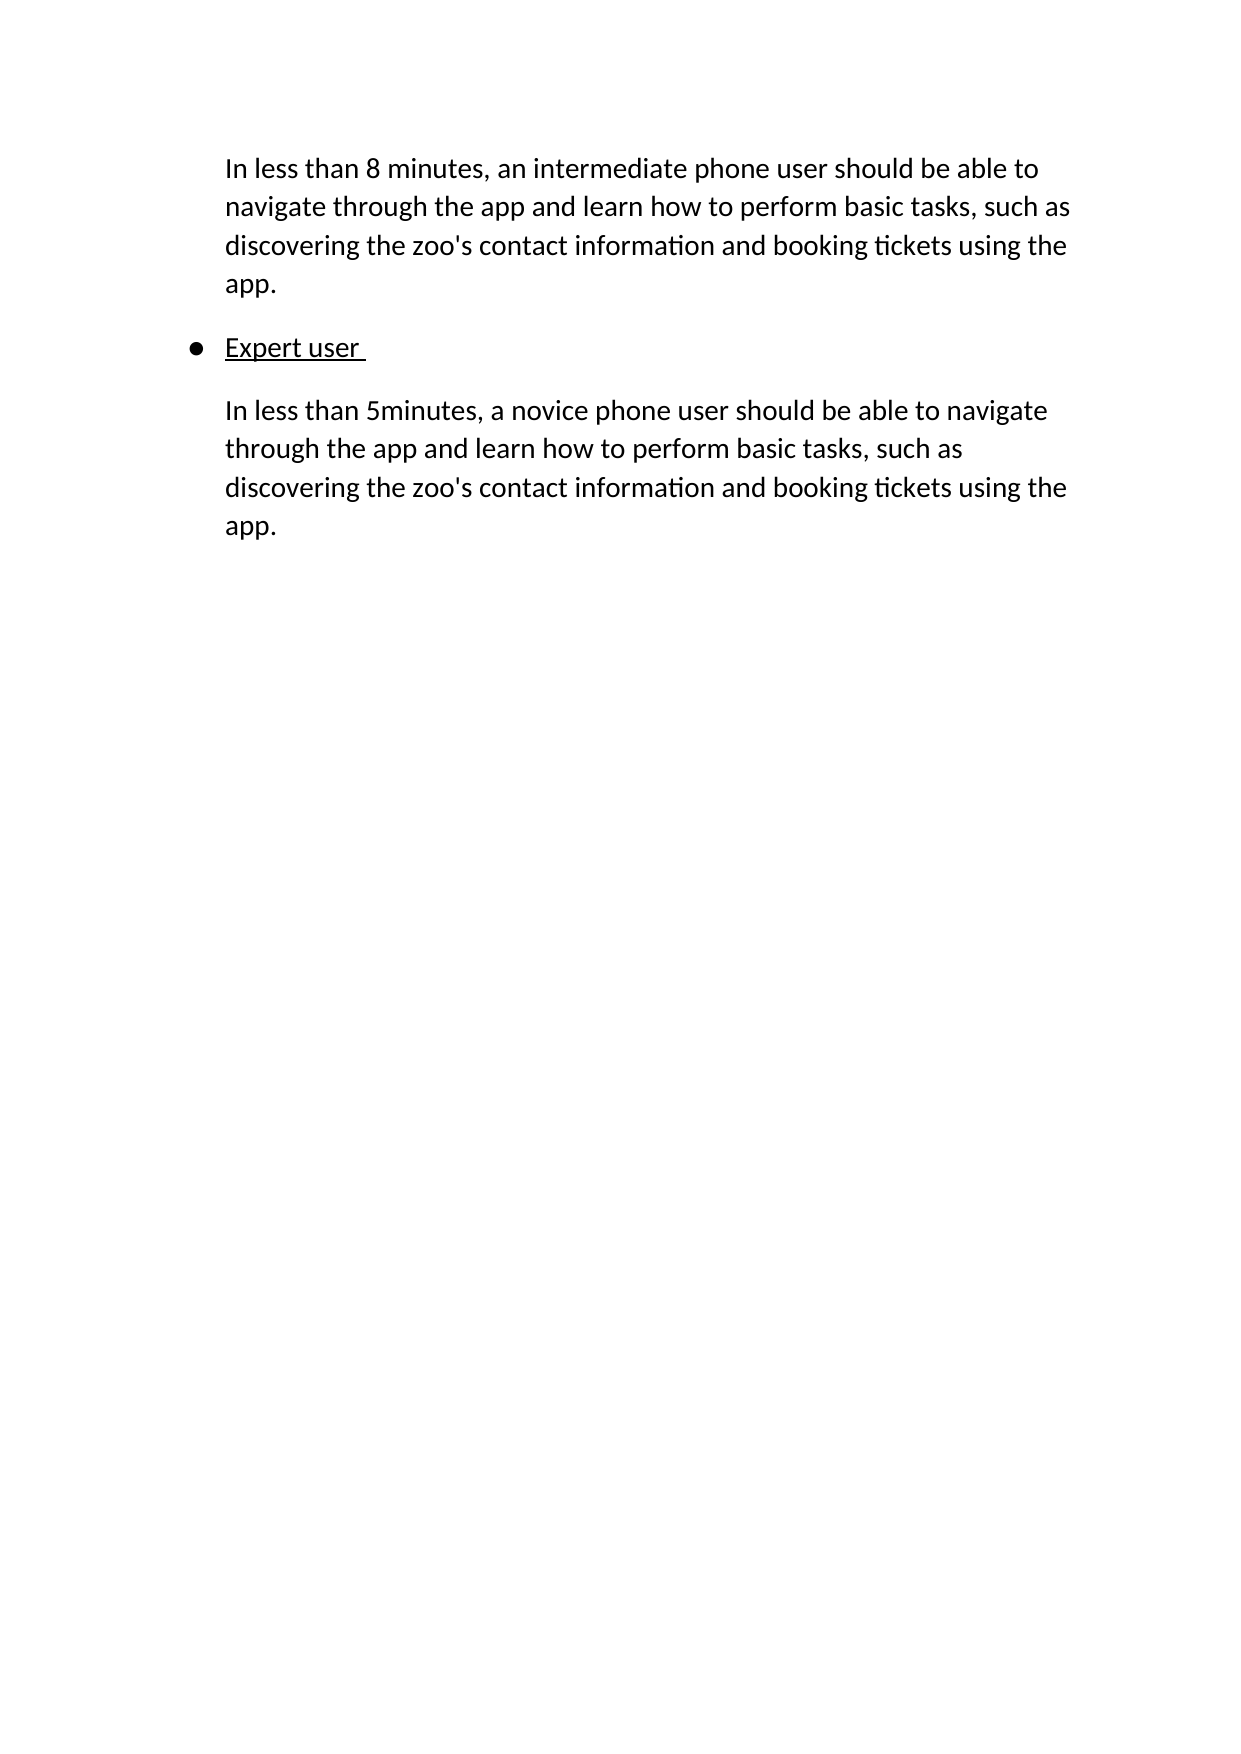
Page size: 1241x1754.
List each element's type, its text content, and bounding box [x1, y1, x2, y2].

list Expert user [187, 329, 1090, 364]
text In less than 8 minutes, an intermediate phone user should be able to navigate through the app and learn how to perform basic tasks, such as discovering the zoo's contact information and booking tickets using the app. [225, 150, 1090, 301]
text In less than 5minutes, a novice phone user should be able to navigate through the app and learn how to perform basic tasks, such as discovering the zoo's contact information and booking tickets using the app. [225, 392, 1090, 543]
